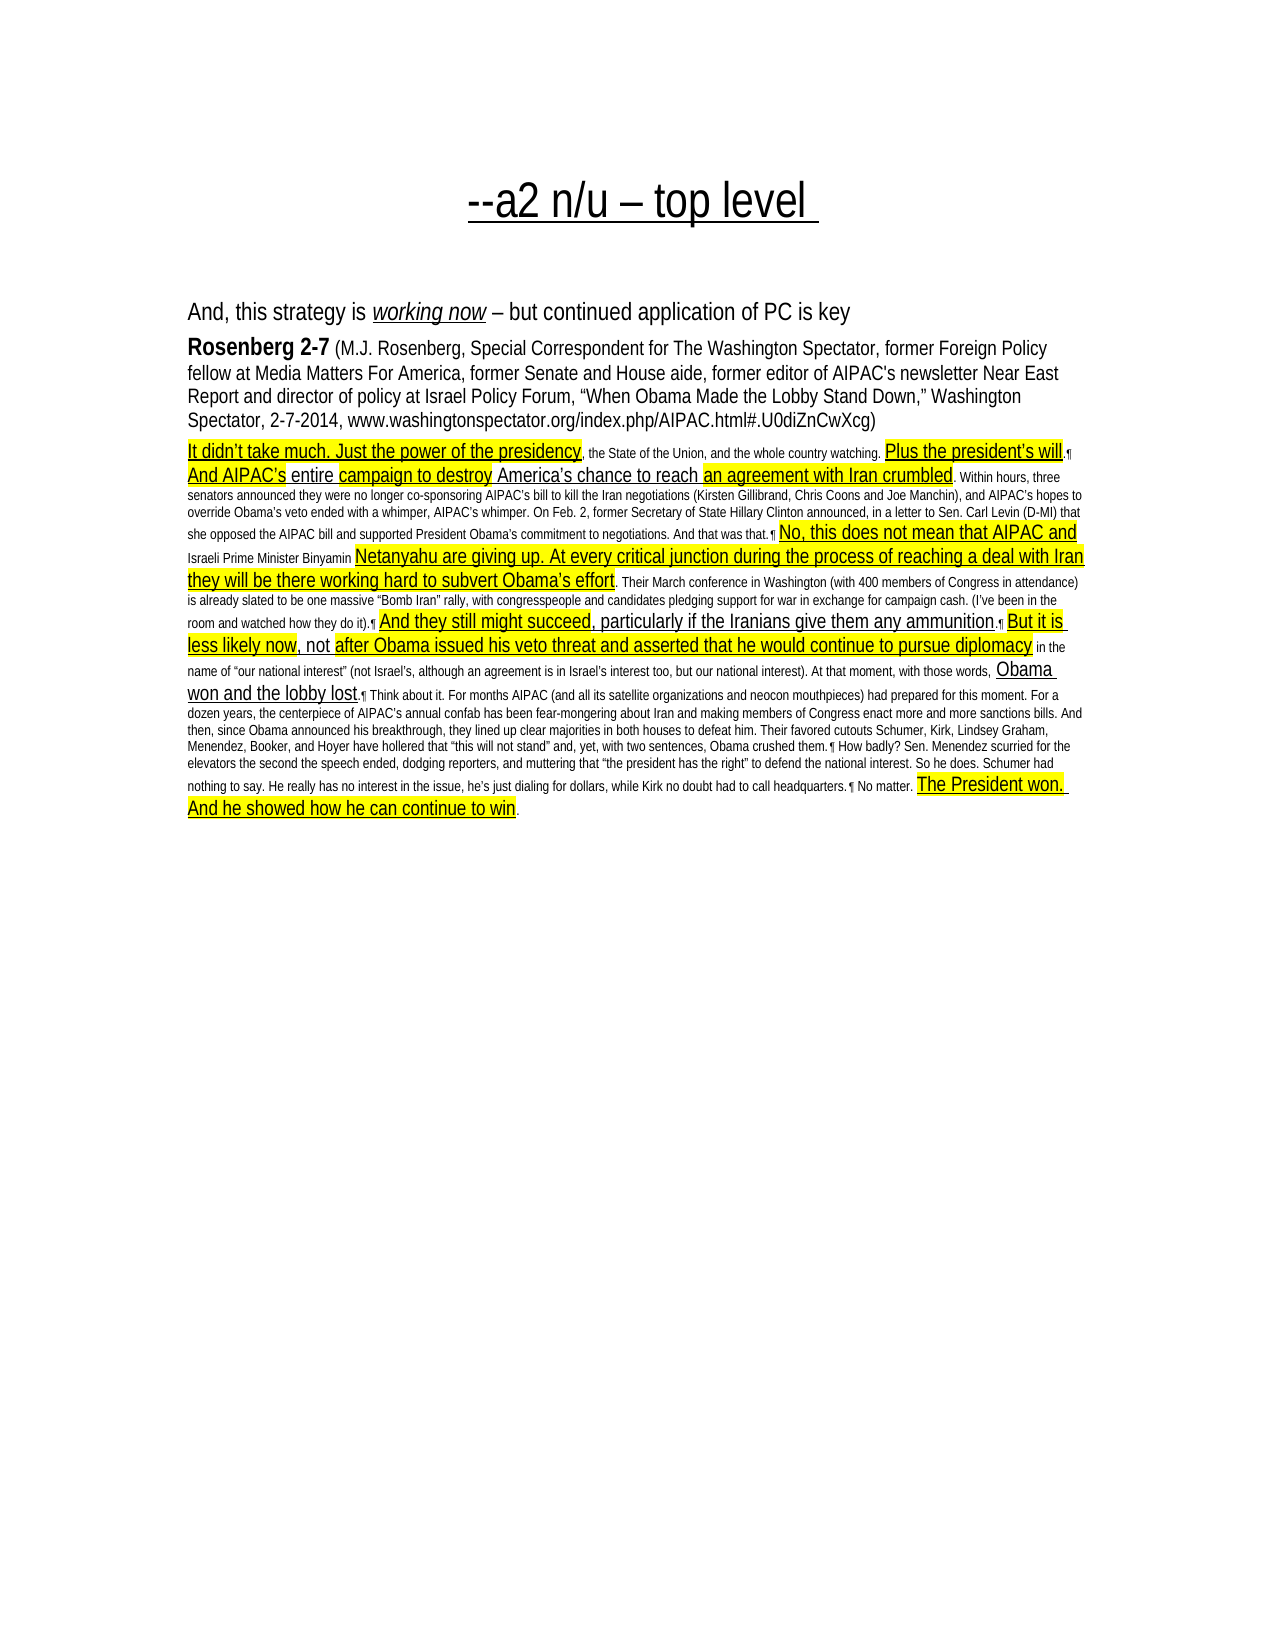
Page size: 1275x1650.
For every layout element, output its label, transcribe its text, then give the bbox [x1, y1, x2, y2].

text It didn’t take much. Just the power of the presidency, the State of the Union, and the whole country watching. Plus the president’s will.¶ And AIPAC’s entire campaign to destroy America’s chance to reach an agreement with Iran crumbled. Within hours, three senators announced they were no longer co-sponsoring AIPAC’s bill to kill the Iran negotiations (Kirsten Gillibrand, Chris Coons and Joe Manchin), and AIPAC’s hopes to override Obama’s veto ended with a whimper, AIPAC’s whimper. On Feb. 2, former Secretary of State Hillary Clinton announced, in a letter to Sen. Carl Levin (D-MI) that she opposed the AIPAC bill and supported President Obama’s commitment to negotiations. And that was that.¶ No, this does not mean that AIPAC and Israeli Prime Minister Binyamin Netanyahu are giving up. At every critical junction during the process of reaching a deal with Iran they will be there working hard to subvert Obama’s effort. Their March conference in Washington (with 400 members of Congress in attendance) is already slated to be one massive “Bomb Iran” rally, with congresspeople and candidates pledging support for war in exchange for campaign cash. (I’ve been in the room and watched how they do it).¶ And they still might succeed, particularly if the Iranians give them any ammunition.¶ But it is less likely now, not after Obama issued his veto threat and asserted that he would continue to pursue diplomacy in the name of “our national interest” (not Israel’s, although an agreement is in Israel’s interest too, but our national interest). At that moment, with those words, Obama won and the lobby lost.¶ Think about it. For months AIPAC (and all its satellite organizations and neocon mouthpieces) had prepared for this moment. For a dozen years, the centerpiece of AIPAC’s annual confab has been fear-mongering about Iran and making members of Congress enact more and more sanctions bills. And then, since Obama announced his breakthrough, they lined up clear majorities in both houses to defeat him. Their favored cutouts Schumer, Kirk, Lindsey Graham, Menendez, Booker, and Hoyer have hollered that “this will not stand” and, yet, with two sentences, Obama crushed them.¶ How badly? Sen. Menendez scurried for the elevators the second the speech ended, dodging reporters, and muttering that “the president has the right” to defend the national interest. So he does. Schumer had nothing to say. He really has no interest in the issue, he’s just dialing for dollars, while Kirk no doubt had to call headquarters.¶ No matter. The President won. And he showed how he can continue to win. [187, 439, 1087, 819]
text Rosenberg 2-7 (M.J. Rosenberg, Special Correspondent for The Washington Spectator, former Foreign Policy fellow at Media Matters For America, former Senate and House aide, former editor of AIPAC's newsletter Near East Report and director of policy at Israel Policy Forum, “When Obama Made the Lobby Stand Down,” Washington Spectator, 2-7-2014, www.washingtonspectator.org/index.php/AIPAC.html#.U0diZnCwXcg) [187, 332, 1087, 432]
subtitle --a2 n/u – top level [187, 171, 1087, 228]
subtitle And, this strategy is working now – but continued application of PC is key [187, 297, 1087, 326]
